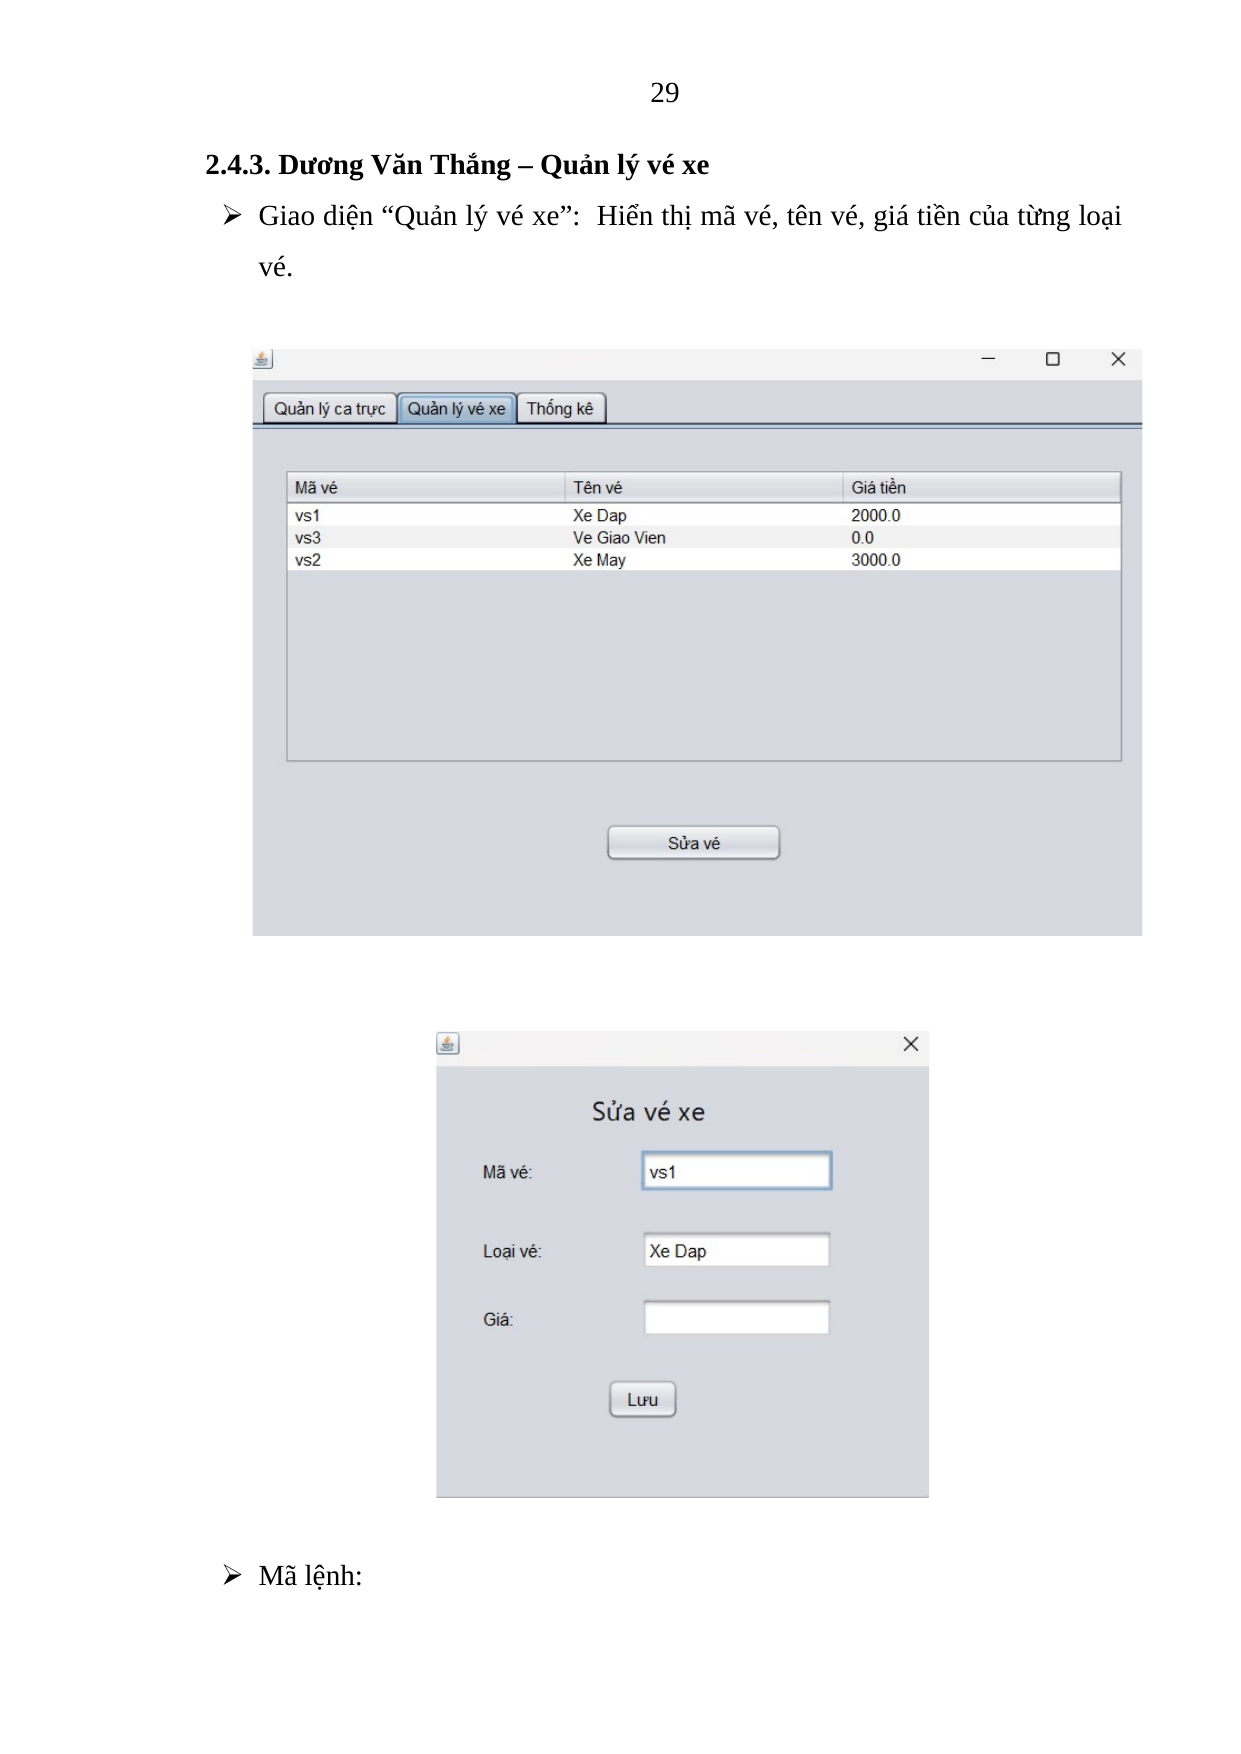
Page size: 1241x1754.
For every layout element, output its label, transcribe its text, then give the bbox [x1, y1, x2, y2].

picture [252, 349, 1143, 936]
list Mã lệnh: [221, 1558, 1124, 1592]
picture [436, 1031, 930, 1498]
subtitle 2.4.3. Dương Văn Thắng – Quản lý vé xe [205, 147, 953, 181]
list Giao diện “Quản lý vé xe”: Hiển thị mã vé, tên vé, giá tiền của từng loại vé. [221, 198, 1124, 283]
